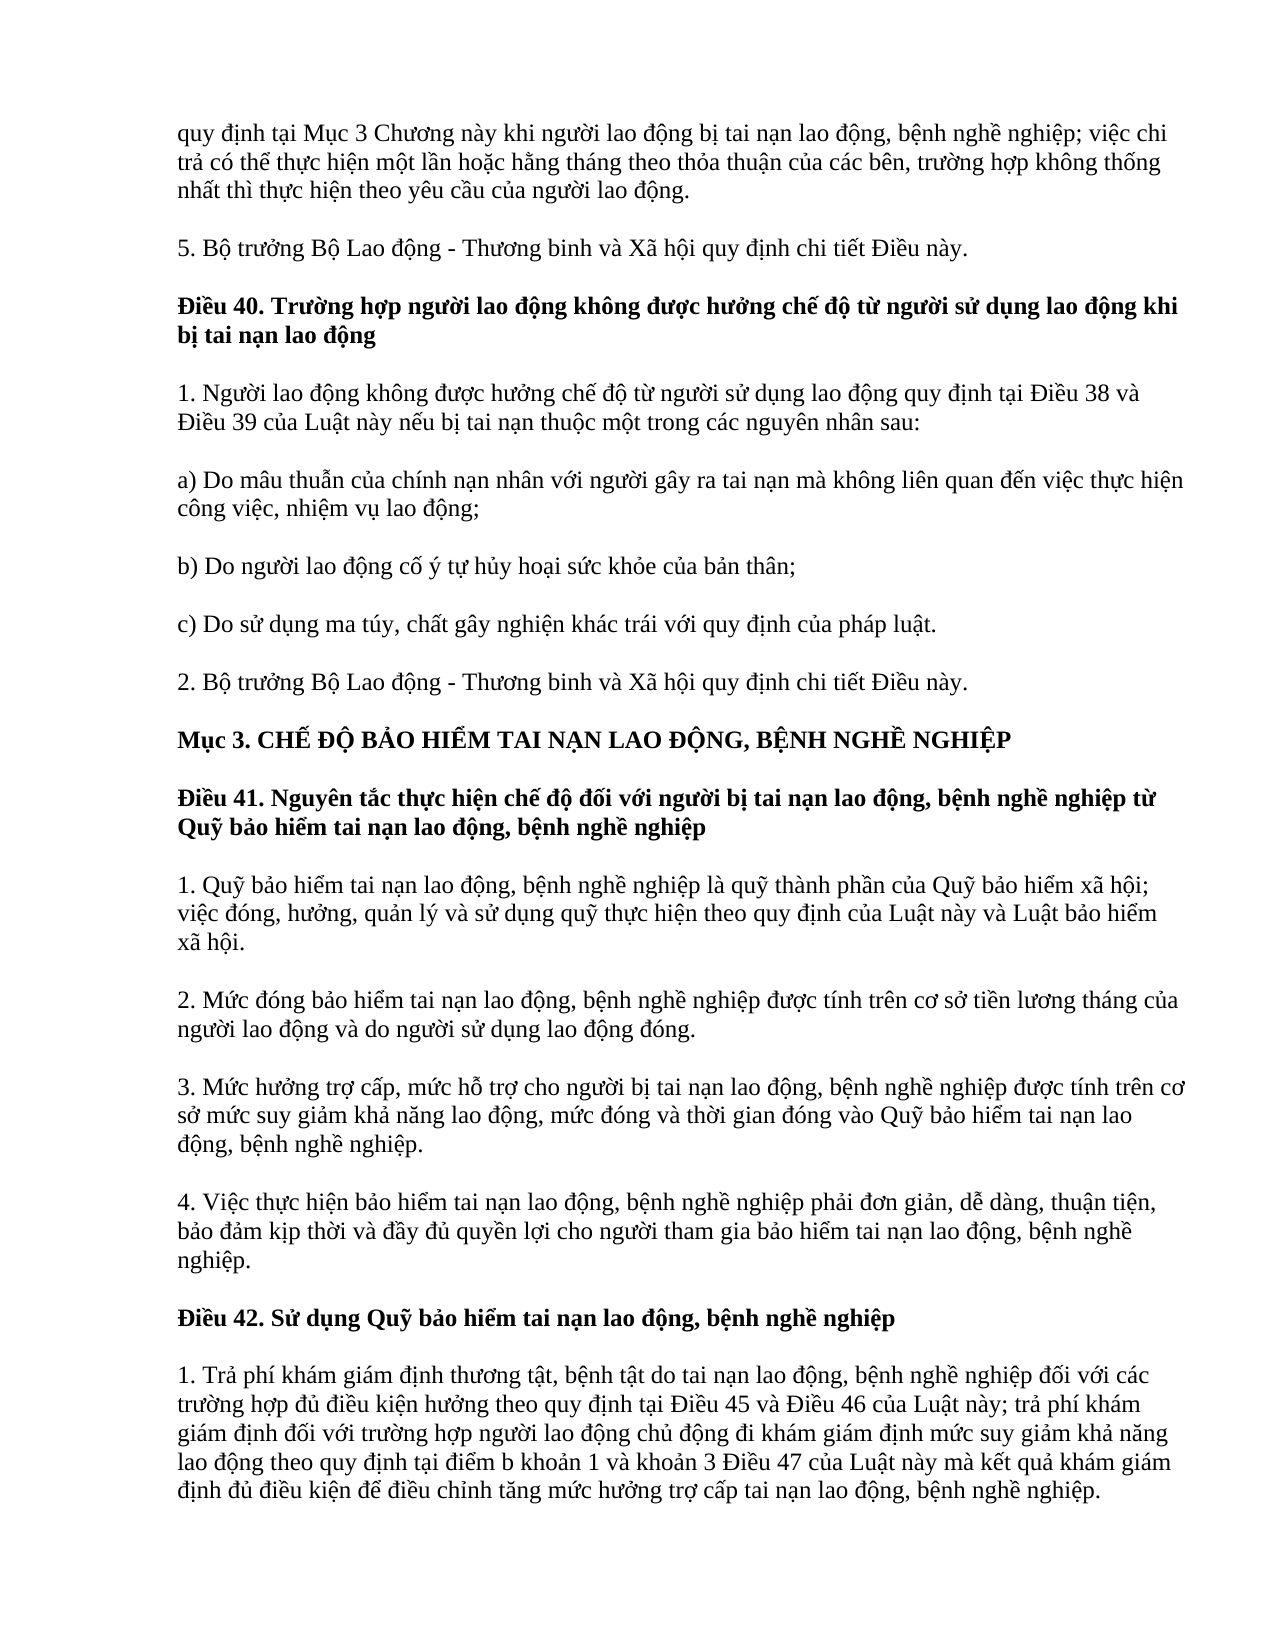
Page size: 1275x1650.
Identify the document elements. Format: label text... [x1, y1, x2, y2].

text Điều 40. Trường hợp người lao động không được hưởng chế độ từ người sử dụng lao động khi bị tai nạn lao động [177, 291, 1186, 349]
text 4. Việc thực hiện bảo hiểm tai nạn lao động, bệnh nghề nghiệp phải đơn giản, dễ dàng, thuận tiện, bảo đảm kịp thời và đầy đủ quyền lợi cho người tham gia bảo hiểm tai nạn lao động, bệnh nghề nghiệp. [177, 1187, 1186, 1273]
text b) Do người lao động cố ý tự hủy hoại sức khỏe của bản thân; [177, 551, 1186, 580]
text 5. Bộ trưởng Bộ Lao động - Thương binh và Xã hội quy định chi tiết Điều này. [177, 233, 1186, 262]
text Điều 42. Sử dụng Quỹ bảo hiểm tai nạn lao động, bệnh nghề nghiệp [177, 1303, 1186, 1331]
text 3. Mức hưởng trợ cấp, mức hỗ trợ cho người bị tai nạn lao động, bệnh nghề nghiệp được tính trên cơ sở mức suy giảm khả năng lao động, mức đóng và thời gian đóng vào Quỹ bảo hiểm tai nạn lao động, bệnh nghề nghiệp. [177, 1072, 1186, 1158]
text c) Do sử dụng ma túy, chất gây nghiện khác trái với quy định của pháp luật. [177, 609, 1186, 638]
text 1. Người lao động không được hưởng chế độ từ người sử dụng lao động quy định tại Điều 38 và Điều 39 của Luật này nếu bị tai nạn thuộc một trong các nguyên nhân sau: [177, 378, 1186, 436]
text Mục 3. CHẾ ĐỘ BẢO HIỂM TAI NẠN LAO ĐỘNG, BỆNH NGHỀ NGHIỆP [177, 725, 1186, 754]
text a) Do mâu thuẫn của chính nạn nhân với người gây ra tai nạn mà không liên quan đến việc thực hiện công việc, nhiệm vụ lao động; [177, 465, 1186, 522]
text 2. Bộ trưởng Bộ Lao động - Thương binh và Xã hội quy định chi tiết Điều này. [177, 667, 1186, 696]
text 1. Quỹ bảo hiểm tai nạn lao động, bệnh nghề nghiệp là quỹ thành phần của Quỹ bảo hiểm xã hội; việc đóng, hưởng, quản lý và sử dụng quỹ thực hiện theo quy định của Luật này và Luật bảo hiểm xã hội. [177, 870, 1186, 956]
text Điều 41. Nguyên tắc thực hiện chế độ đối với người bị tai nạn lao động, bệnh nghề nghiệp từ Quỹ bảo hiểm tai nạn lao động, bệnh nghề nghiệp [177, 783, 1186, 841]
text 1. Trả phí khám giám định thương tật, bệnh tật do tai nạn lao động, bệnh nghề nghiệp đối với các trường hợp đủ điều kiện hưởng theo quy định tại Điều 45 và Điều 46 của Luật này; trả phí khám giám định đối với trường hợp người lao động chủ động đi khám giám định mức suy giảm khả năng lao động theo quy định tại điểm b khoản 1 và khoản 3 Điều 47 của Luật này mà kết quả khám giám định đủ điều kiện để điều chỉnh tăng mức hưởng trợ cấp tai nạn lao động, bệnh nghề nghiệp. [177, 1361, 1186, 1504]
text 2. Mức đóng bảo hiểm tai nạn lao động, bệnh nghề nghiệp được tính trên cơ sở tiền lương tháng của người lao động và do người sử dụng lao động đóng. [177, 985, 1186, 1043]
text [177, 118, 1186, 204]
